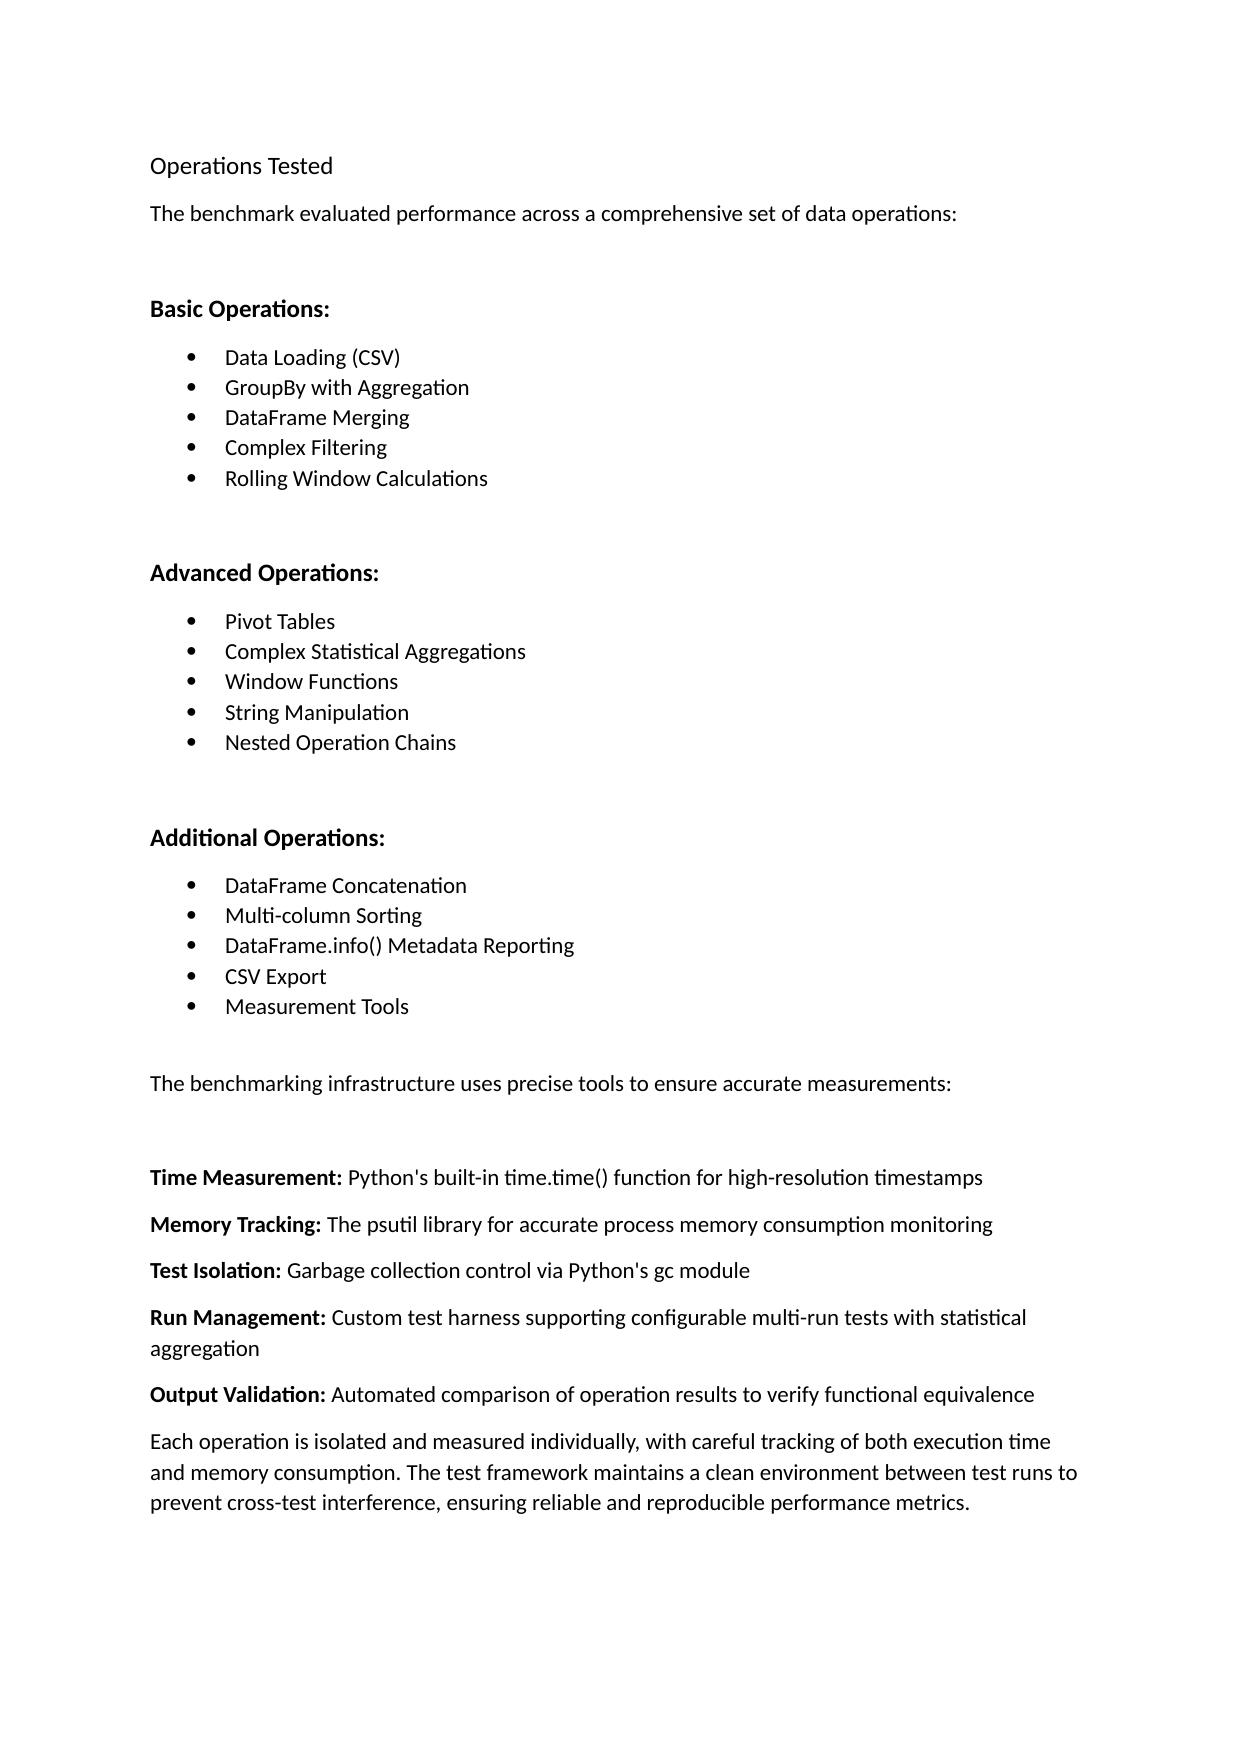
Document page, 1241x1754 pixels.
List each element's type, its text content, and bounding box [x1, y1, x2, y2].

text The benchmark evaluated performance across a comprehensive set of data operations: [150, 199, 1090, 228]
list Window Functions [187, 667, 1090, 696]
list String Manipulation [187, 698, 1090, 726]
text Test Isolation: Garbage collection control via Python's gc module [150, 1257, 1090, 1285]
text Output Validation: Automated comparison of operation results to verify functional equivalence [150, 1381, 1090, 1409]
text Operations Tested [150, 150, 1090, 181]
text Advanced Operations: [150, 557, 1090, 588]
text Additional Operations: [150, 822, 1090, 852]
list CSV Export [187, 962, 1090, 990]
text Memory Tracking: The psutil library for accurate process memory consumption monitoring [150, 1210, 1090, 1238]
list Multi-column Sorting [187, 901, 1090, 929]
list DataFrame Merging [187, 403, 1090, 431]
text Basic Operations: [150, 293, 1090, 324]
text The benchmarking infrastructure uses precise tools to ensure accurate measurements: [150, 1069, 1090, 1097]
list Rolling Window Calculations [187, 464, 1090, 492]
text Each operation is isolated and measured individually, with careful tracking of both execution time and memory consumption. The test framework maintains a clean environment between test runs to prevent cross-test interference, ensuring reliable and reproducible performance metrics. [150, 1427, 1090, 1516]
list Nested Operation Chains [187, 728, 1090, 756]
list GroupBy with Aggregation [187, 373, 1090, 401]
list Complex Filtering [187, 433, 1090, 462]
list DataFrame Concatenation [187, 871, 1090, 899]
list Complex Statistical Aggregations [187, 637, 1090, 665]
text Time Measurement: Python's built-in time.time() function for high-resolution timestamps [150, 1163, 1090, 1191]
list Pivot Tables [187, 607, 1090, 635]
list Measurement Tools [187, 992, 1090, 1020]
list DataFrame.info() Metadata Reporting [187, 932, 1090, 960]
text Run Management: Custom test harness supporting configurable multi-run tests with statistical aggregation [150, 1303, 1090, 1362]
list Data Loading (CSV) [187, 343, 1090, 371]
